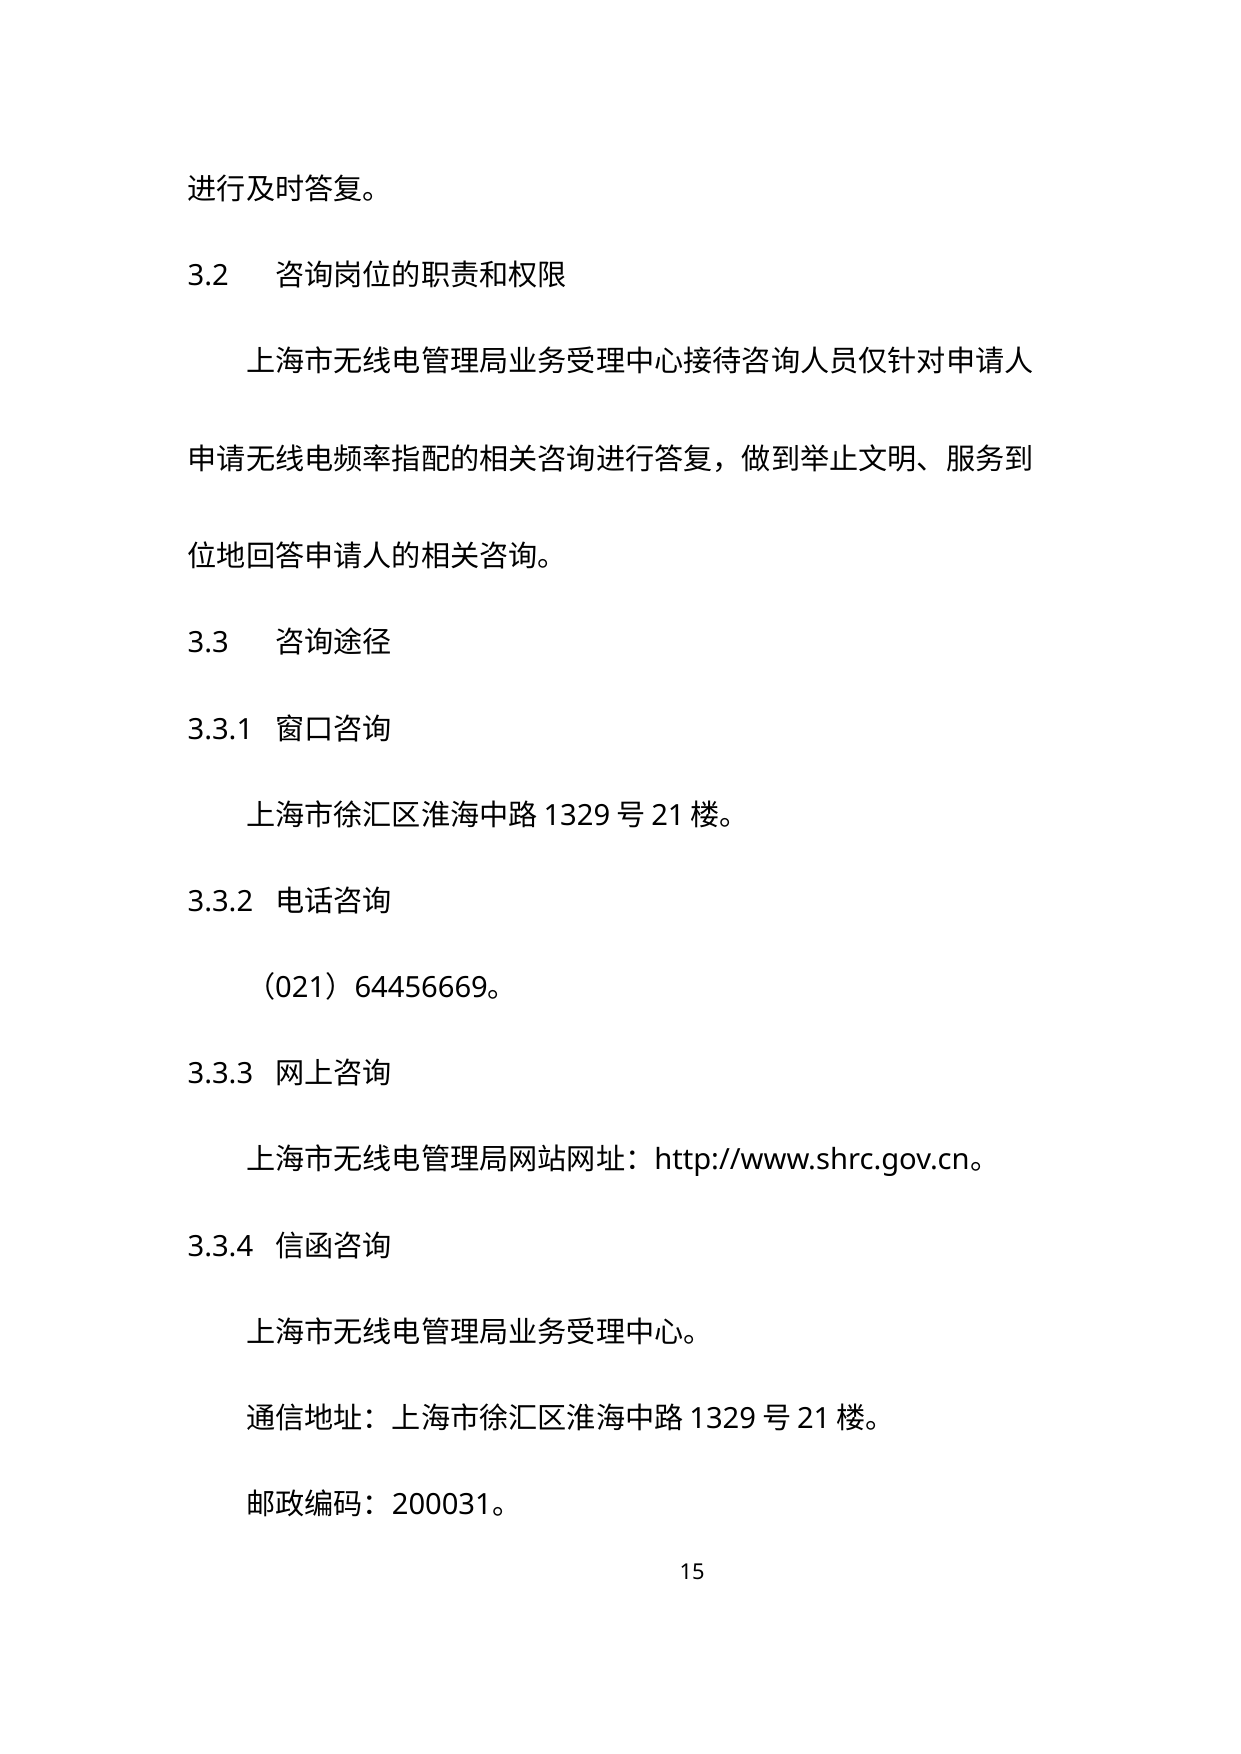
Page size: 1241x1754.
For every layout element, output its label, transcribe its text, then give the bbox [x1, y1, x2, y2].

list 咨询途径 [187, 608, 1053, 673]
text 上海市无线电管理局业务受理中心接待咨询人员仅针对申请人申请无线电频率指配的相关咨询进行答复，做到举止文明、服务到位地回答申请人的相关咨询。 [187, 327, 1053, 587]
text 邮政编码：200031。 [187, 1469, 1053, 1534]
text 上海市无线电管理局业务受理中心。 [187, 1297, 1053, 1362]
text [187, 154, 1053, 219]
text 上海市徐汇区淮海中路1329号21楼。 [187, 780, 1053, 845]
list 网上咨询 [187, 1038, 1053, 1103]
list 窗口咨询 [187, 694, 1053, 759]
list 咨询岗位的职责和权限 [187, 241, 1053, 306]
text （021）64456669。 [187, 952, 1053, 1017]
list 信函咨询 [187, 1211, 1053, 1276]
list 电话咨询 [187, 866, 1053, 931]
text 通信地址：上海市徐汇区淮海中路1329号21楼。 [187, 1383, 1053, 1448]
text 上海市无线电管理局网站网址：http://www.shrc.gov.cn。 [187, 1125, 1053, 1190]
